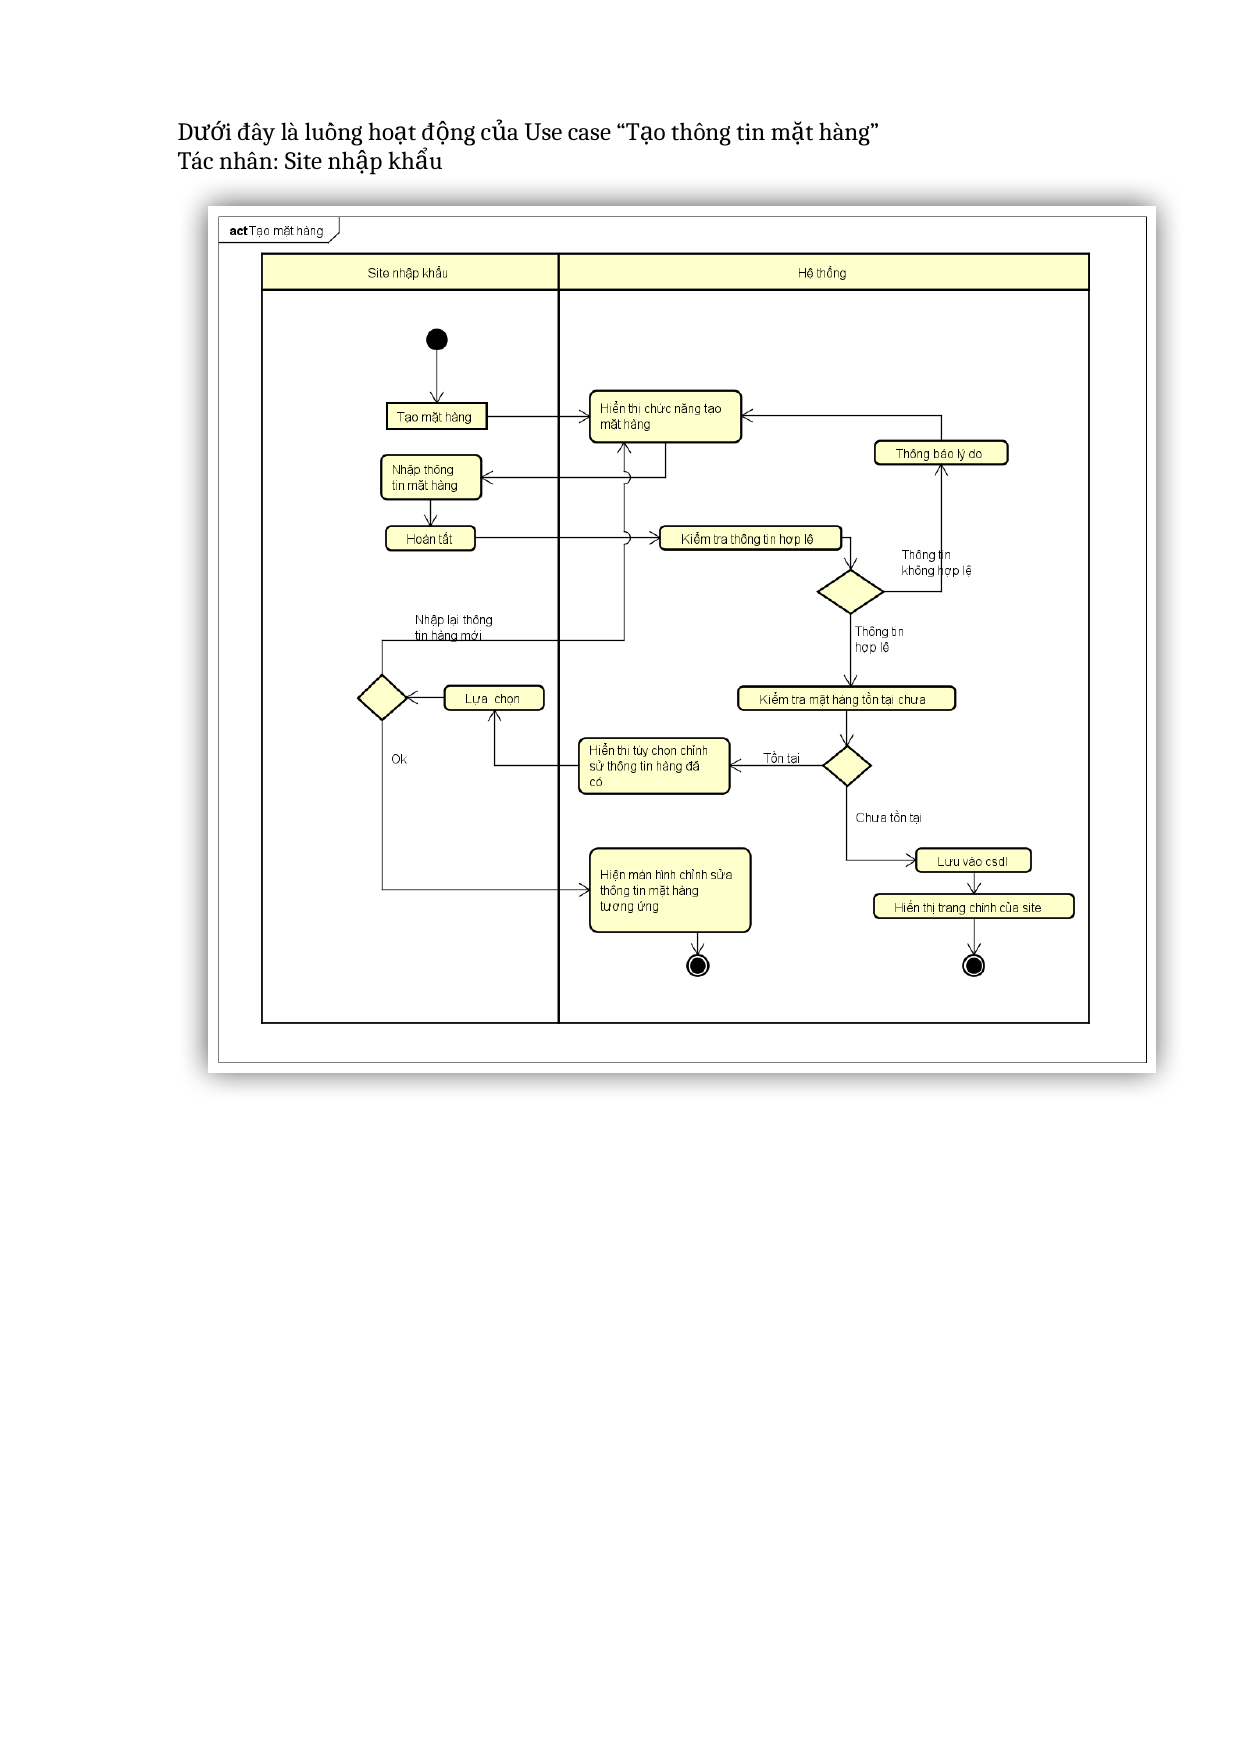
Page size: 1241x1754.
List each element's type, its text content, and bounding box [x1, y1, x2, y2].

picture [208, 206, 1156, 1073]
text Dưới đây là luồng hoạt động của Use case “Tạo thông tin mặt hàng” [177, 118, 1122, 147]
text Tác nhân: Site nhập khẩu [177, 147, 1122, 176]
